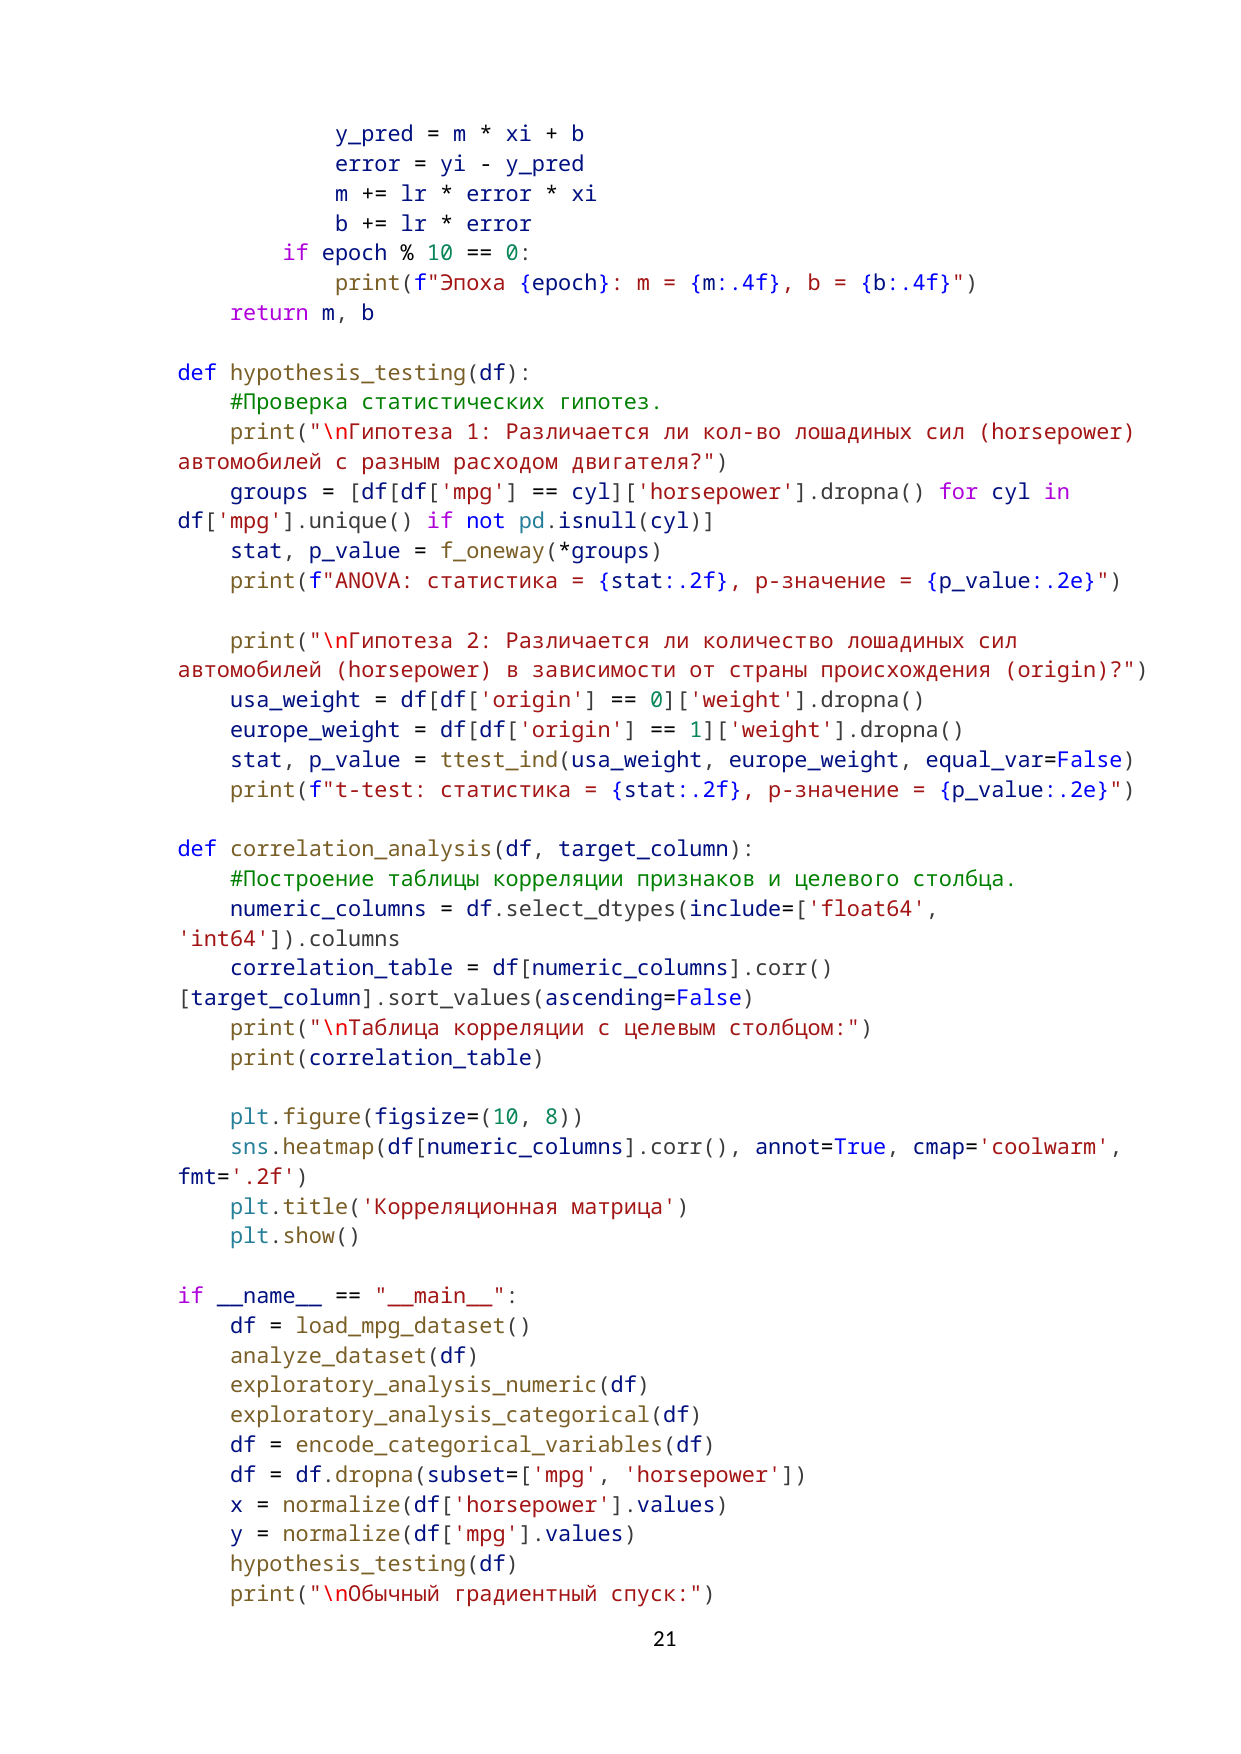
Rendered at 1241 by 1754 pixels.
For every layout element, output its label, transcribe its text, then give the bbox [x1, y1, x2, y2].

text stat, p_value = f_oneway(*groups) [177, 535, 1152, 565]
text analyze_dataset(df) [177, 1339, 1152, 1369]
text print(f"t-test: статистика = {stat:.2f}, p-значение = {p_value:.2e}") [177, 773, 1152, 803]
text stat, p_value = ttest_ind(usa_weight, europe_weight, equal_var=False) [177, 744, 1152, 773]
text hypothesis_testing(df) [177, 1548, 1152, 1578]
text y = normalize(df['mpg'].values) [177, 1518, 1152, 1548]
text if epoch % 10 == 0: [177, 237, 1152, 267]
text plt.figure(figsize=(10, 8)) [177, 1101, 1152, 1131]
text df = encode_categorical_variables(df) [177, 1429, 1152, 1459]
text #Построение таблицы корреляции признаков и целевого столбца. [177, 863, 1152, 893]
text print("\nГипотеза 2: Различается ли количество лошадиных сил автомобилей (horsepower) в зависимости от страны происхождения (origin)?") [177, 624, 1152, 684]
text y_pred = m * xi + b [177, 118, 1152, 148]
text europe_weight = df[df['origin'] == 1]['weight'].dropna() [177, 714, 1152, 744]
text numeric_columns = df.select_dtypes(include=['float64', 'int64']).columns [177, 893, 1152, 952]
text error = yi - y_pred [177, 148, 1152, 178]
text correlation_table = df[numeric_columns].corr()[target_column].sort_values(ascending=False) [177, 952, 1152, 1012]
text sns.heatmap(df[numeric_columns].corr(), annot=True, cmap='coolwarm', fmt='.2f') [177, 1131, 1152, 1191]
text b += lr * error [177, 207, 1152, 237]
text print("\nТаблица корреляции с целевым столбцом:") [177, 1012, 1152, 1042]
text df = load_mpg_dataset() [177, 1310, 1152, 1339]
text print(correlation_table) [177, 1042, 1152, 1071]
text plt.title('Корреляционная матрица') [177, 1191, 1152, 1220]
text exploratory_analysis_categorical(df) [177, 1399, 1152, 1429]
text print("\nОбычный градиентный спуск:") [177, 1578, 1152, 1608]
text def correlation_analysis(df, target_column): [177, 833, 1152, 863]
text exploratory_analysis_numeric(df) [177, 1369, 1152, 1399]
text usa_weight = df[df['origin'] == 0]['weight'].dropna() [177, 684, 1152, 714]
text print("\nГипотеза 1: Различается ли кол-во лошадиных сил (horsepower) автомобилей с разным расходом двигателя?") [177, 416, 1152, 476]
text m += lr * error * xi [177, 178, 1152, 207]
text df = df.dropna(subset=['mpg', 'horsepower']) [177, 1459, 1152, 1488]
text def hypothesis_testing(df): [177, 356, 1152, 386]
text plt.show() [177, 1220, 1152, 1250]
text groups = [df[df['mpg'] == cyl]['horsepower'].dropna() for cyl in df['mpg'].unique() if not pd.isnull(cyl)] [177, 476, 1152, 535]
text return m, b [177, 297, 1152, 327]
text print(f"ANOVA: статистика = {stat:.2f}, p-значение = {p_value:.2e}") [177, 565, 1152, 595]
text #Проверка статистических гипотез. [177, 386, 1152, 416]
text if __name__ == "__main__": [177, 1280, 1152, 1310]
text print(f"Эпоха {epoch}: m = {m:.4f}, b = {b:.4f}") [177, 267, 1152, 297]
text x = normalize(df['horsepower'].values) [177, 1488, 1152, 1518]
